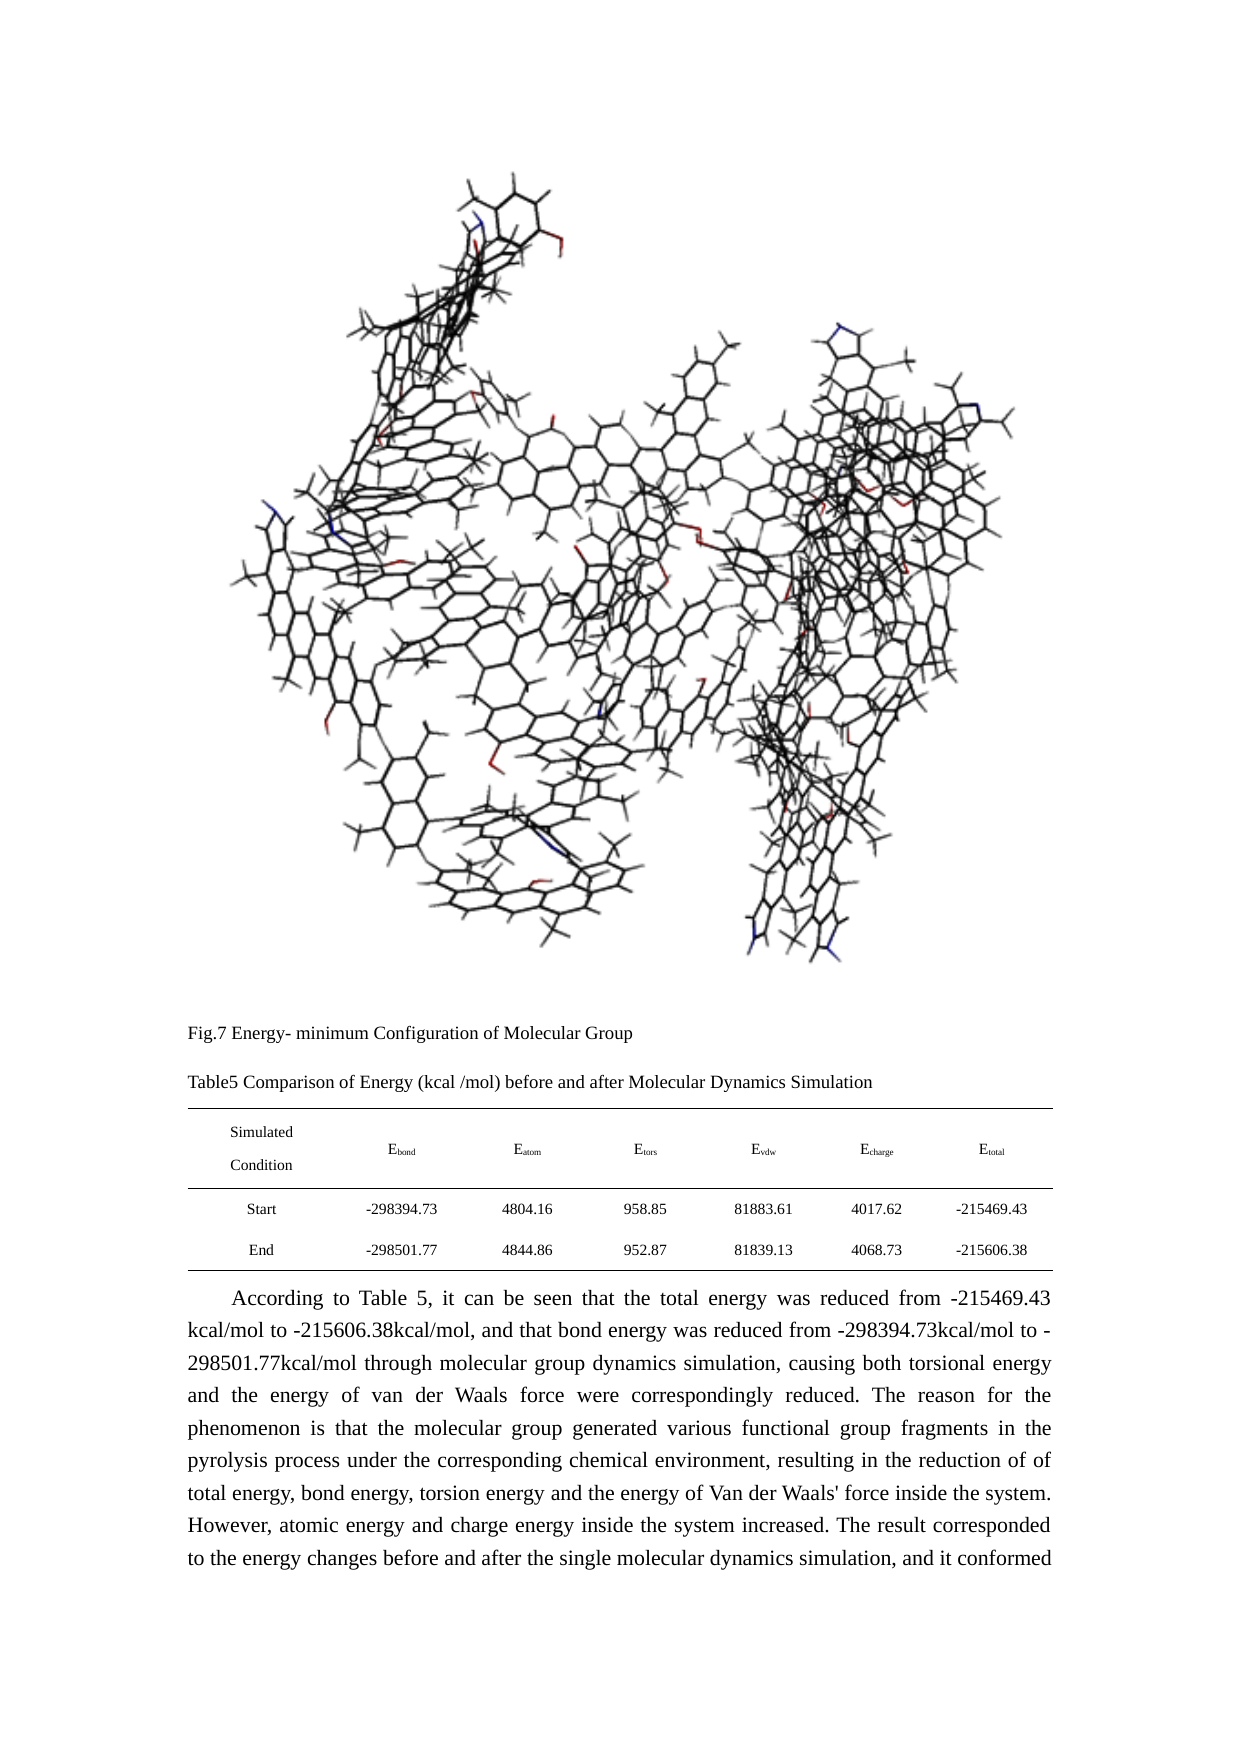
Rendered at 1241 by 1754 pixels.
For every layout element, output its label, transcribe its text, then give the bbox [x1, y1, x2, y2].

table_cell Start [188, 1189, 335, 1229]
table_cell -215606.38 [931, 1229, 1053, 1270]
table_cell 4068.73 [823, 1229, 931, 1270]
table_header Evdw [704, 1109, 822, 1188]
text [187, 1281, 1053, 1573]
table_cell -215469.43 [931, 1189, 1053, 1229]
table_header Simulated Condition [188, 1109, 335, 1188]
table_header Echarge [823, 1109, 931, 1188]
text Table5 Comparison of Energy (kcal /mol) before and after Molecular Dynamics Simulation [187, 1065, 1053, 1098]
table_cell -298501.77 [335, 1229, 468, 1270]
table_cell -298394.73 [335, 1189, 468, 1229]
table_cell 4804.16 [468, 1189, 586, 1229]
table_cell 81839.13 [704, 1229, 822, 1270]
text Fig.7 Energy- minimum Configuration of Molecular Group [187, 1017, 1053, 1049]
table_cell 958.85 [586, 1189, 704, 1229]
picture [192, 162, 1048, 979]
table_header Ebond [335, 1109, 468, 1188]
table_header Etotal [931, 1109, 1053, 1188]
table_cell 4844.86 [468, 1229, 586, 1270]
table_header Eatom [468, 1109, 586, 1188]
table_cell 81883.61 [704, 1189, 822, 1229]
table_header Etors [586, 1109, 704, 1188]
table_cell 4017.62 [823, 1189, 931, 1229]
table_cell 952.87 [586, 1229, 704, 1270]
table_cell End [188, 1229, 335, 1270]
